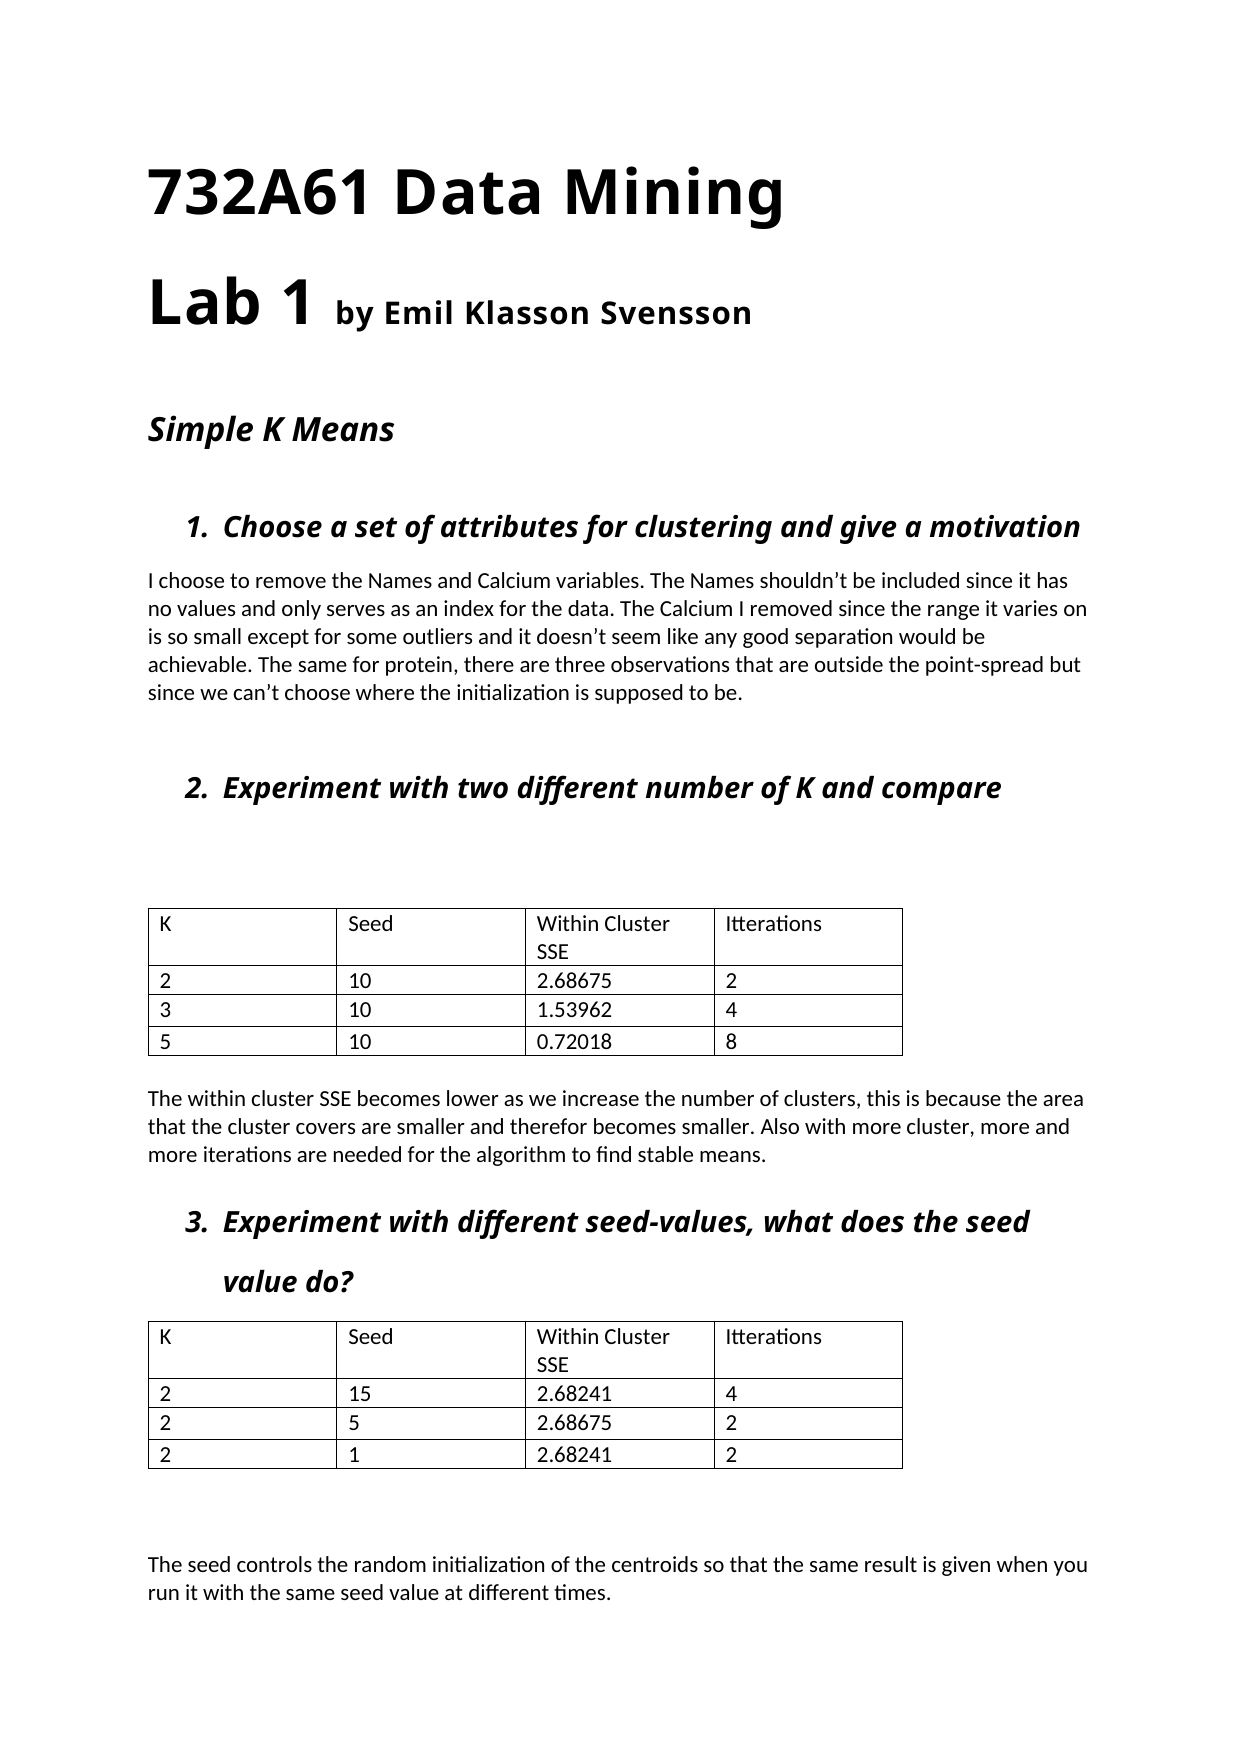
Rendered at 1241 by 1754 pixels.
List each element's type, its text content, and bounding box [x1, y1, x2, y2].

table_cell 8 [715, 1027, 902, 1055]
table_cell 5 [337, 1408, 525, 1439]
text The seed controls the random initialization of the centroids so that the same result is given when you run it with the same seed value at different times. [148, 1550, 1093, 1606]
subtitle Experiment with different seed-values, what does the seed value do? [185, 1202, 1093, 1301]
subtitle Simple K Means [148, 405, 1093, 451]
table_header K [149, 1322, 336, 1378]
table_cell 2 [715, 1408, 902, 1439]
table_cell 1 [337, 1440, 525, 1468]
table_cell 5 [149, 1027, 336, 1055]
table_cell 2 [149, 1408, 336, 1439]
table_header Itterations [715, 909, 902, 965]
table_cell 2.68675 [526, 1408, 714, 1439]
table_cell 2 [715, 1440, 902, 1468]
table_cell 4 [715, 995, 902, 1026]
table_cell 2 [149, 1379, 336, 1407]
subtitle Experiment with two different number of K and compare [185, 768, 1093, 807]
table_cell 2.68241 [526, 1440, 714, 1468]
table_cell 10 [337, 995, 525, 1026]
table_header Seed [337, 1322, 525, 1378]
text I choose to remove the Names and Calcium variables. The Names shouldn’t be included since it has no values and only serves as an index for the data. The Calcium I removed since the range it varies on is so small except for some outliers and it doesn’t seem like any good separation would be achievable. The same for protein, there are three observations that are outside the point-spread but since we can’t choose where the initialization is supposed to be. [148, 566, 1093, 706]
table_cell 2.68241 [526, 1379, 714, 1407]
table_cell 2 [715, 966, 902, 994]
table_header Within Cluster SSE [526, 1322, 714, 1378]
table_cell 2 [149, 966, 336, 994]
table_header Within Cluster SSE [526, 909, 714, 965]
text The within cluster SSE becomes lower as we increase the number of clusters, this is because the area that the cluster covers are smaller and therefor becomes smaller. Also with more cluster, more and more iterations are needed for the algorithm to find stable means. [148, 1084, 1093, 1168]
table_header Itterations [715, 1322, 902, 1378]
title 732A61 Data Mining [148, 148, 1093, 233]
table_cell 3 [149, 995, 336, 1026]
table_cell 2.68675 [526, 966, 714, 994]
table_cell 2 [149, 1440, 336, 1468]
table_header Seed [337, 909, 525, 965]
table_header K [149, 909, 336, 965]
title Lab 1 by Emil Klasson Svensson [148, 258, 1093, 343]
table_cell 4 [715, 1379, 902, 1407]
table_cell 0.72018 [526, 1027, 714, 1055]
table_cell 15 [337, 1379, 525, 1407]
subtitle Choose a set of attributes for clustering and give a motivation [185, 507, 1093, 546]
table_cell 10 [337, 1027, 525, 1055]
table_cell 10 [337, 966, 525, 994]
table_cell 1.53962 [526, 995, 714, 1026]
